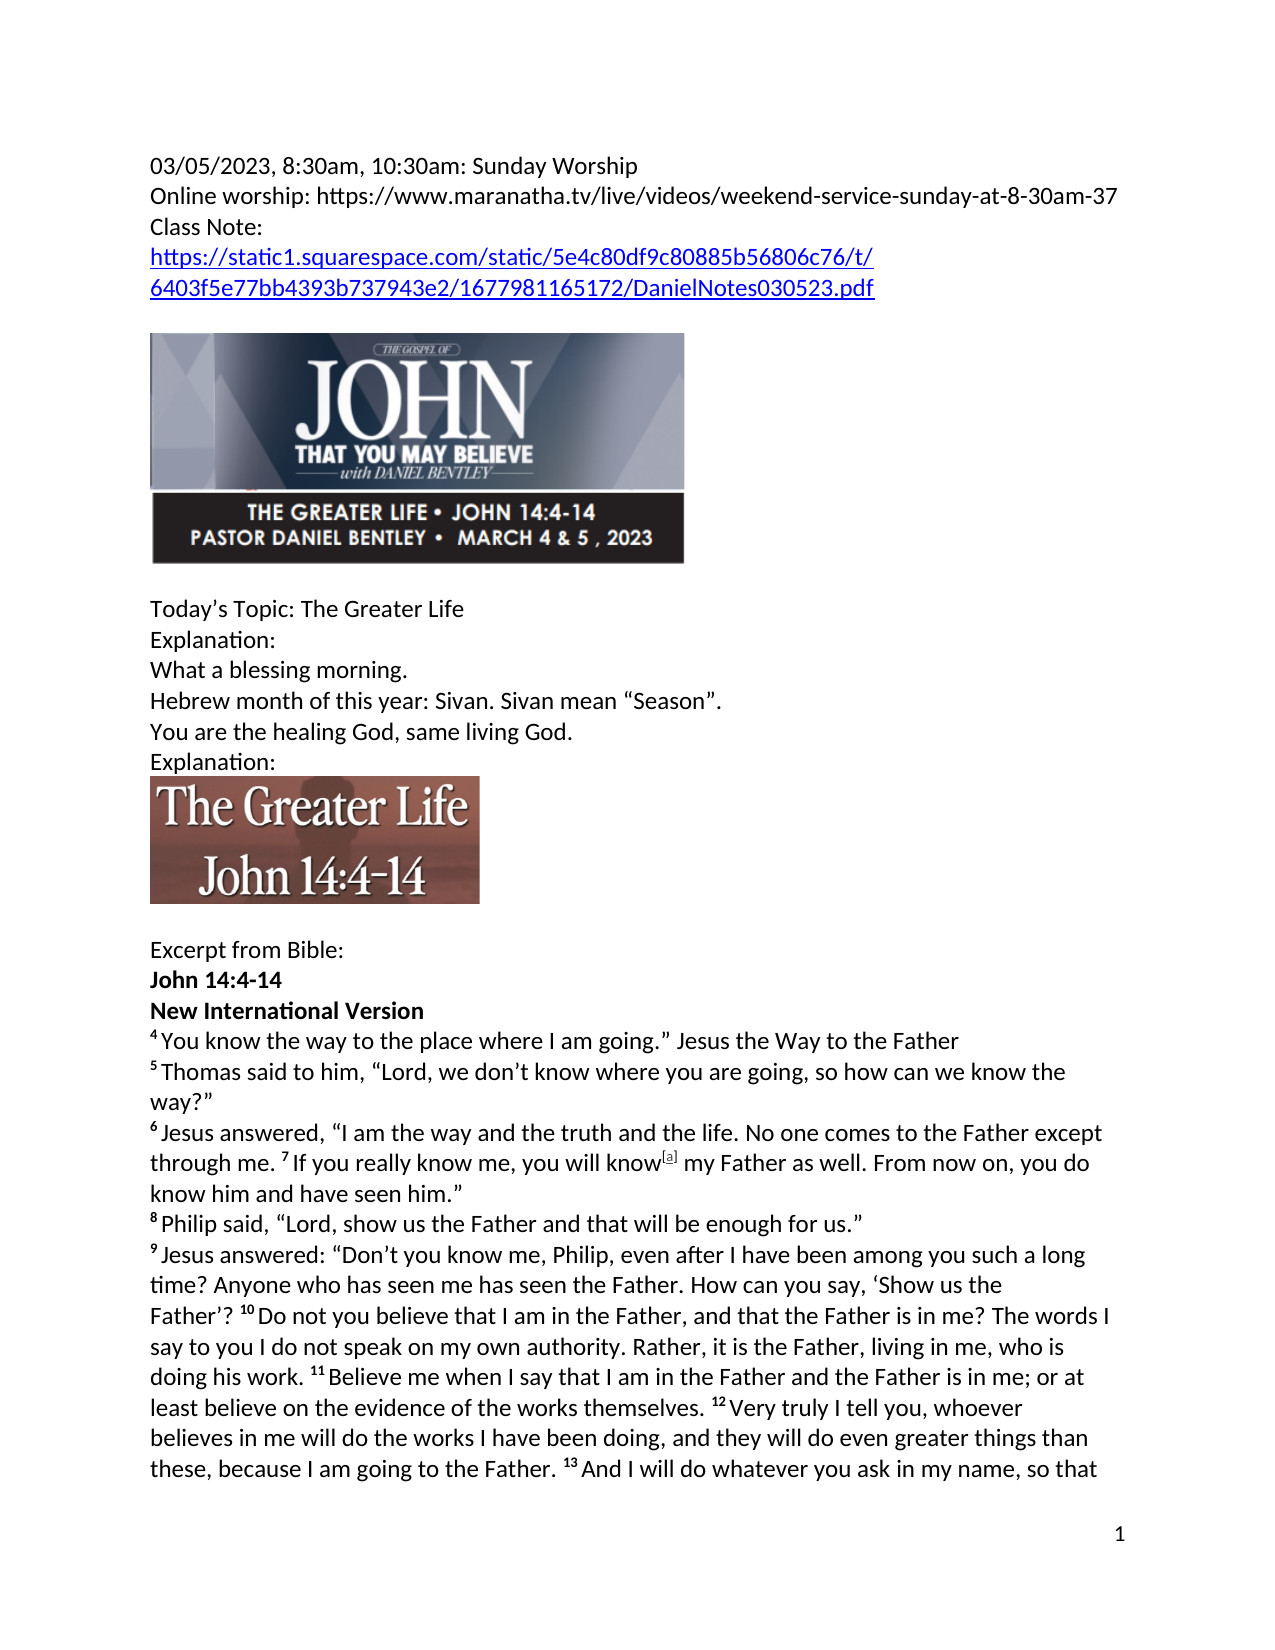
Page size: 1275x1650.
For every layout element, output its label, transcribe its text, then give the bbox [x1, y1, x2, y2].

picture [150, 333, 685, 564]
text 6 Jesus answered, “I am the way and the truth and the life. No one comes to the Father except through me. 7 If you really know me, you will know[a] my Father as well. From now on, you do know him and have seen him.” [150, 1117, 1125, 1209]
text 5 Thomas said to him, “Lord, we don’t know where you are going, so how can we know the way?” [150, 1056, 1125, 1117]
text 8 Philip said, “Lord, show us the Father and that will be enough for us.” [150, 1209, 1125, 1239]
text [150, 1239, 1125, 1483]
text https://static1.squarespace.com/static/5e4c80df9c80885b56806c76/t/6403f5e77bb4393b737943e2/1677981165172/DanielNotes030523.pdf [150, 242, 1125, 303]
picture [150, 776, 480, 904]
text Excerpt from Bible: [150, 934, 1125, 964]
text Class Note: [150, 211, 1125, 242]
text Explanation: [150, 746, 1125, 777]
subtitle John 14:4-14 [150, 964, 1125, 995]
text Today’s Topic: The Greater Life [150, 594, 1125, 624]
text You are the healing God, same living God. [150, 716, 1125, 746]
text Online worship: https://www.maranatha.tv/live/videos/weekend-service-sunday-at-8-30am-37 [150, 181, 1125, 211]
subtitle New International Version [150, 995, 1125, 1026]
text Explanation: [150, 624, 1125, 655]
text 03/05/2023, 8:30am, 10:30am: Sunday Worship [150, 150, 1125, 181]
text What a blessing morning. [150, 655, 1125, 685]
text Hebrew month of this year: Sivan. Sivan mean “Season”. [150, 685, 1125, 716]
text 4 You know the way to the place where I am going.” Jesus the Way to the Father [150, 1026, 1125, 1056]
